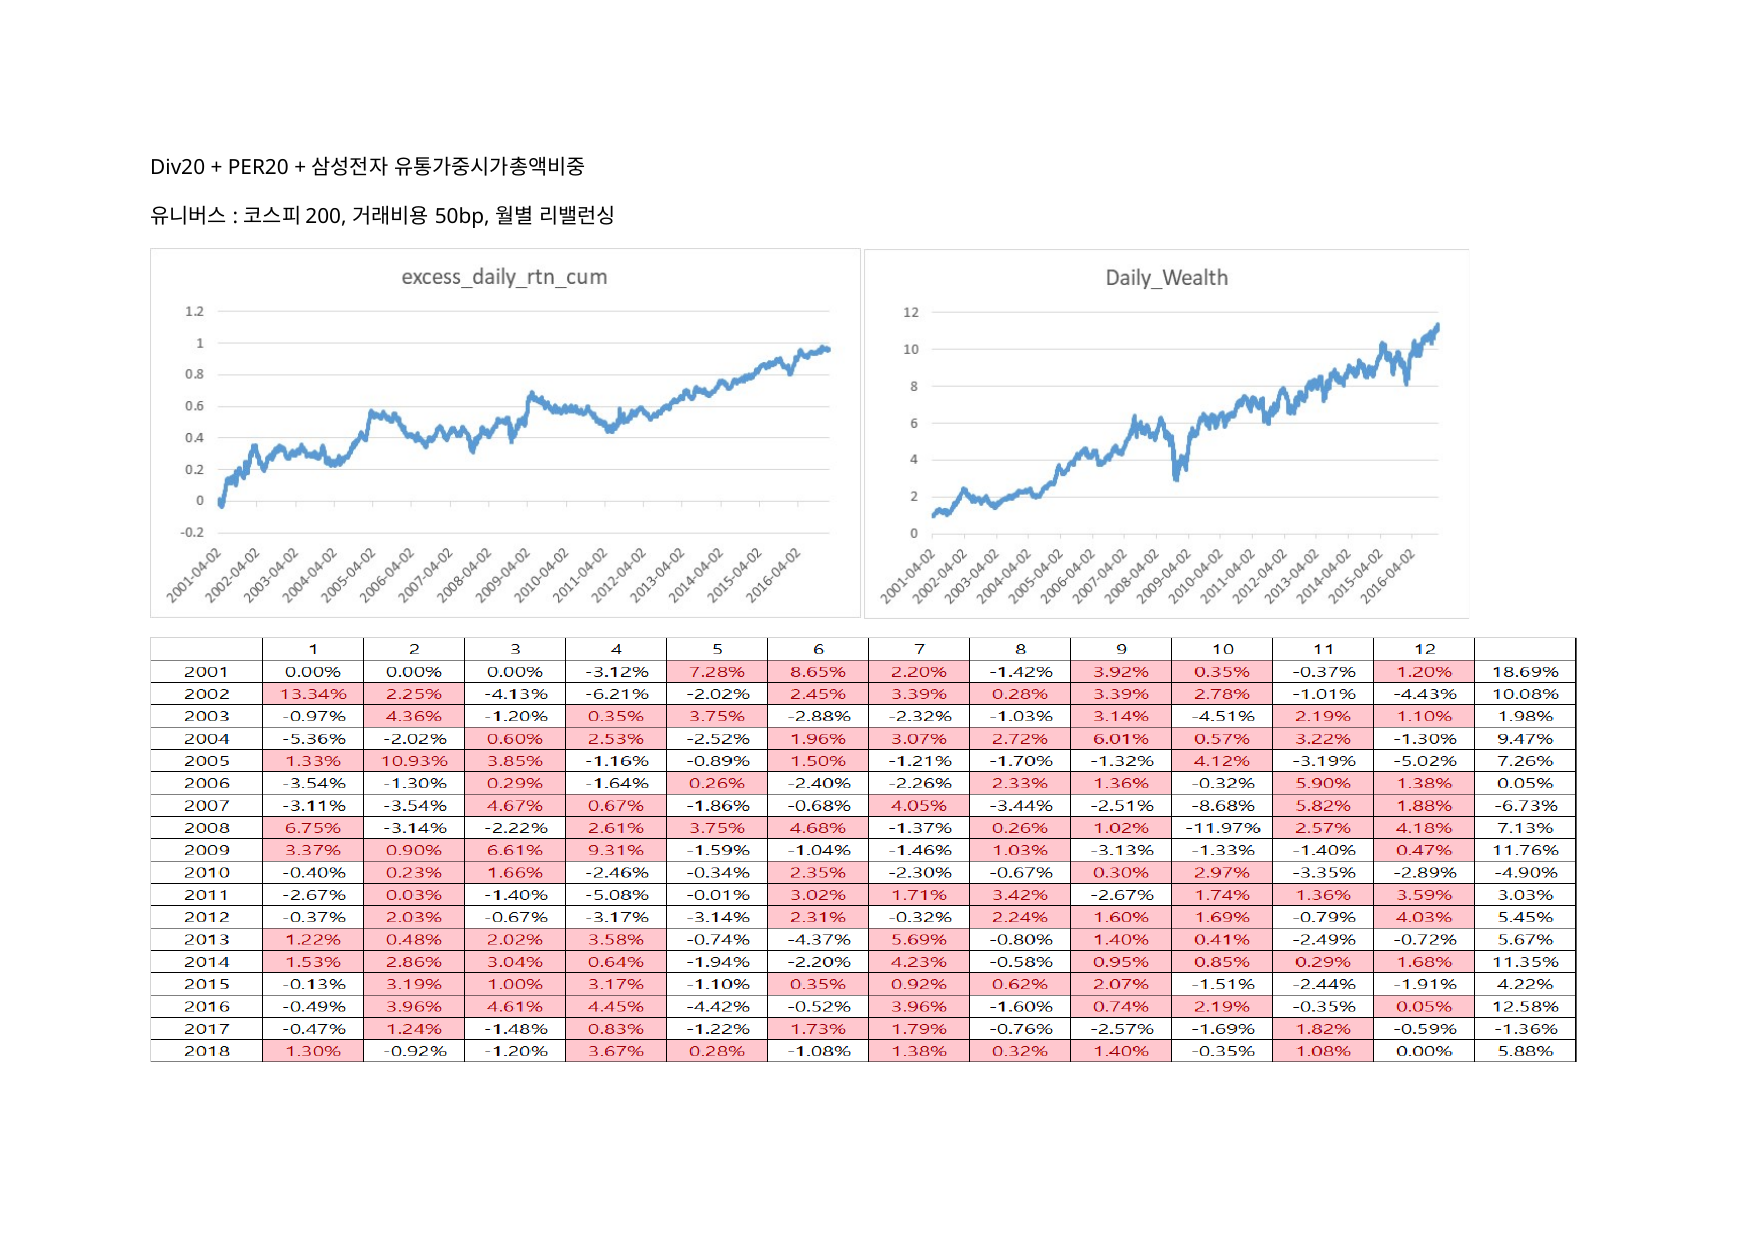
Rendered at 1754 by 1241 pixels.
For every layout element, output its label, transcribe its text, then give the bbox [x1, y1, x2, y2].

picture [150, 248, 1470, 619]
picture [150, 637, 1577, 1062]
text Div20 + PER20 + 삼성전자 유통가중시가총액비중 [150, 150, 1577, 180]
text 유니버스 : 코스피200, 거래비용 50bp, 월별 리밸런싱 [150, 199, 1577, 230]
